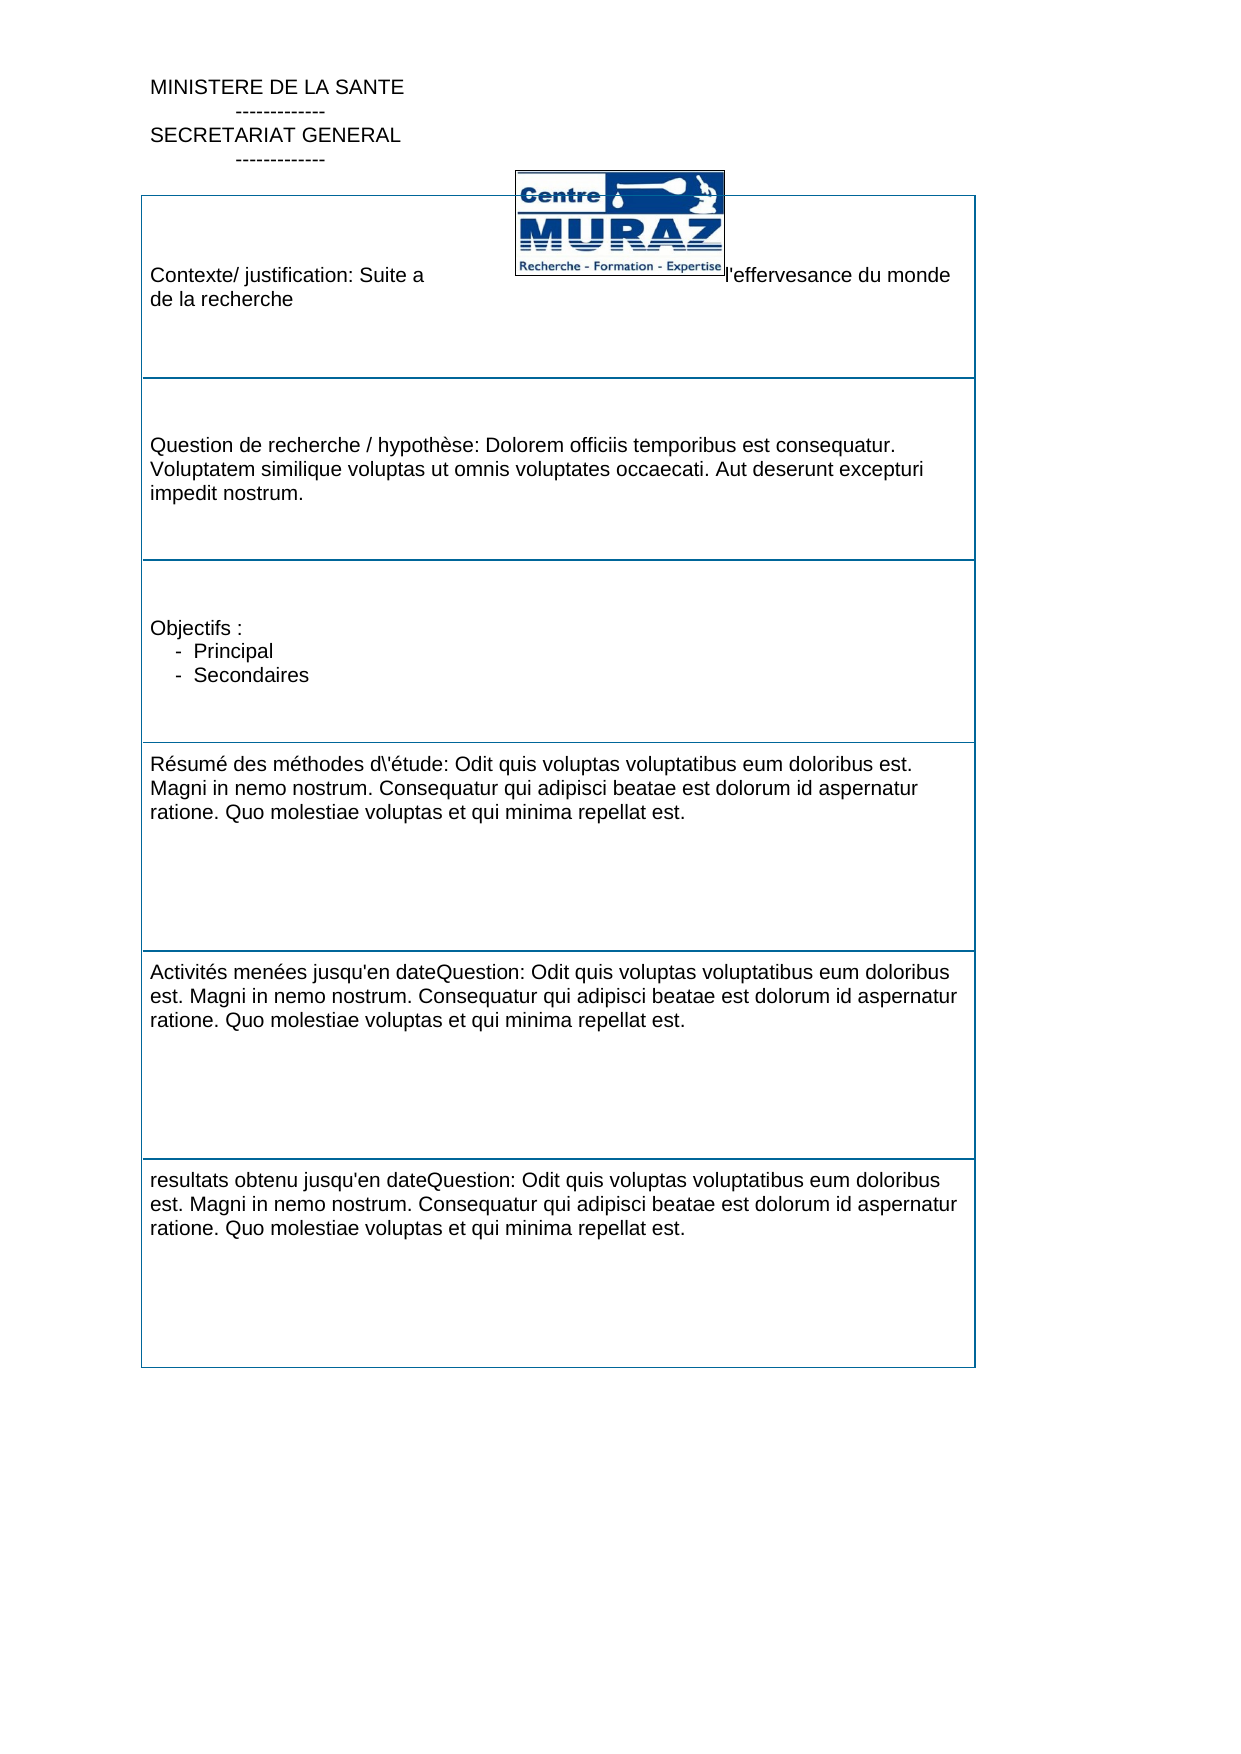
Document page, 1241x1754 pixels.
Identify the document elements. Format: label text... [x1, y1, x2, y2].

table_cell Résumé des méthodes d\'étude: Odit quis voluptas voluptatibus eum doloribus est. Magni in nemo nostrum. Consequatur qui adipisci beatae est dolorum id aspernatur ratione. Quo molestiae voluptas et qui minima repellat est. [142, 743, 974, 950]
picture [516, 171, 724, 194]
table_cell Objectifs : - Principal - Secondaires [142, 560, 974, 742]
table_cell Activités menées jusqu'en dateQuestion: Odit quis voluptas voluptatibus eum doloribus est. Magni in nemo nostrum. Consequatur qui adipisci beatae est dolorum id aspernatur ratione. Quo molestiae voluptas et qui minima repellat est. [142, 951, 974, 1158]
table_cell Contexte/ justification: Suite a l'effervesance du monde de la recherche [142, 196, 974, 377]
table_cell resultats obtenu jusqu'en dateQuestion: Odit quis voluptas voluptatibus eum doloribus est. Magni in nemo nostrum. Consequatur qui adipisci beatae est dolorum id aspernatur ratione. Quo molestiae voluptas et qui minima repellat est. [142, 1159, 974, 1367]
table_cell Question de recherche / hypothèse: Dolorem officiis temporibus est consequatur. Voluptatem similique voluptas ut omnis voluptates occaecati. Aut deserunt excepturi impedit nostrum. [142, 378, 974, 559]
